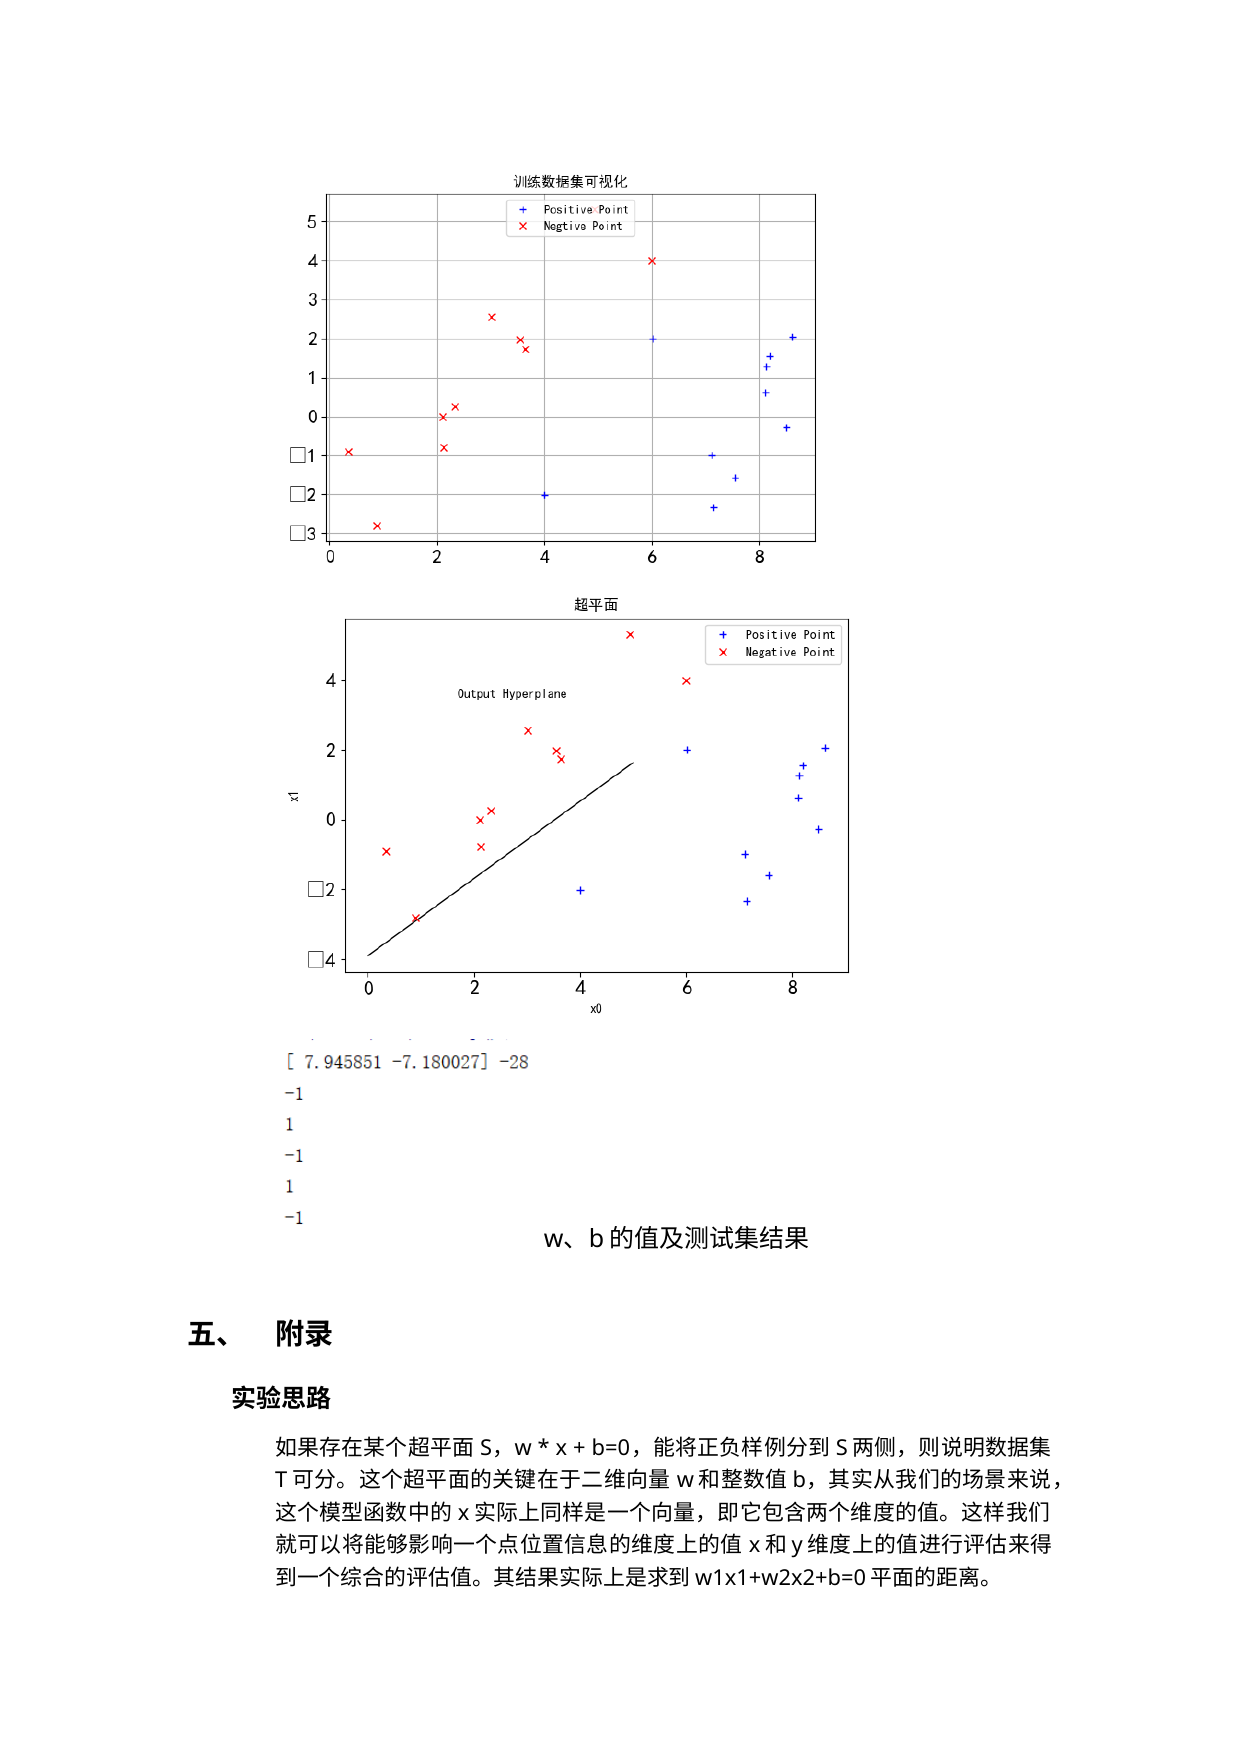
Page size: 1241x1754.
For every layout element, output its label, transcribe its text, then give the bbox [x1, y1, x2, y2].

picture [275, 584, 864, 1027]
text 如果存在某个超平面S，w * x + b=0，能将正负样例分到S两侧，则说明数据集T可分。这个超平面的关键在于二维向量w和整数值b，其实从我们的场景来说，这个模型函数中的x实际上同样是一个向量，即它包含两个维度的值。这样我们就可以将能够影响一个点位置信息的维度上的值x和y维度上的值进行评估来得到一个综合的评估值。其结果实际上是求到w1x1+w2x2+b=0平面的距离。 [275, 1429, 1053, 1592]
picture [275, 1039, 544, 1248]
list 附录 [187, 1299, 1053, 1364]
text 实验思路 [231, 1364, 1053, 1429]
picture [275, 162, 829, 578]
